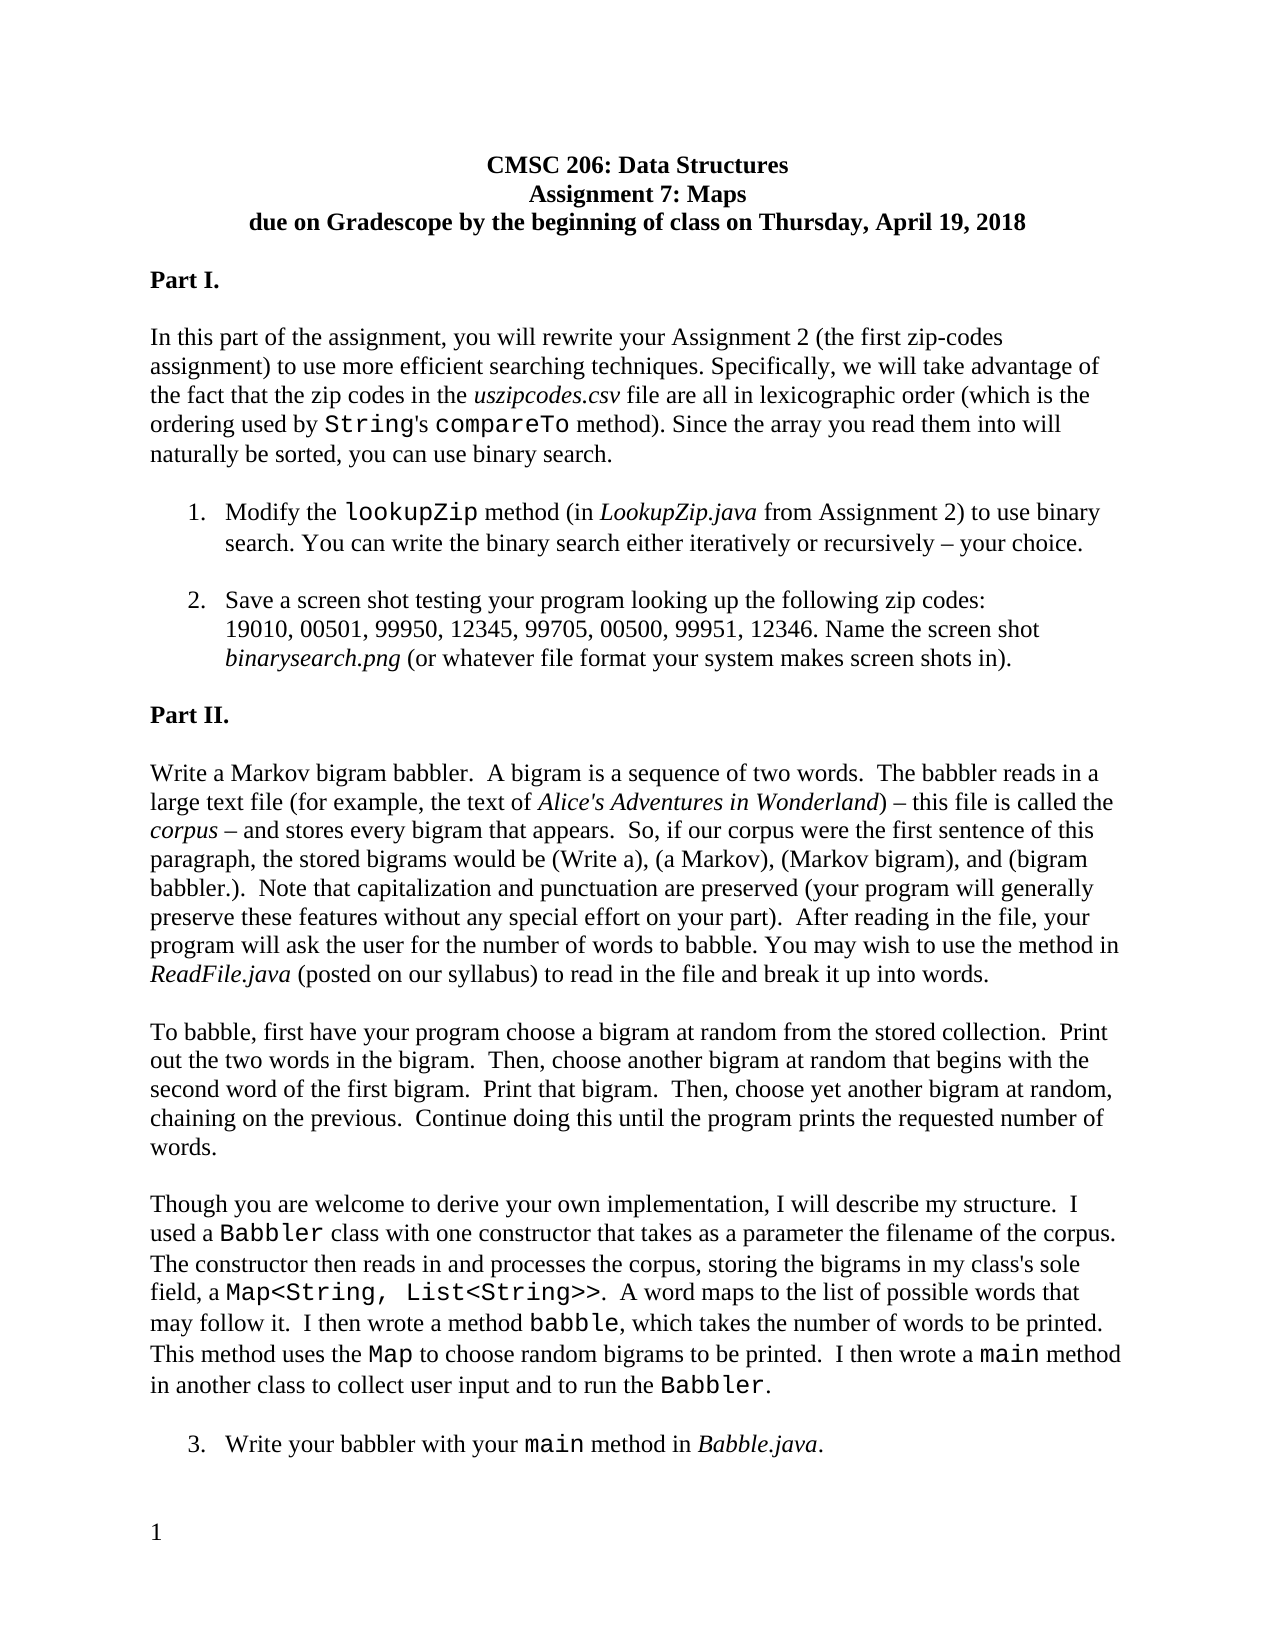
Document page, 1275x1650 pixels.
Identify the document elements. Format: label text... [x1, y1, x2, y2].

text Write a Markov bigram babbler. A bigram is a sequence of two words. The babbler reads in a large text file (for example, the text of Alice's Adventures in Wonderland) – this file is called the corpus – and stores every bigram that appears. So, if our corpus were the first sentence of this paragraph, the stored bigrams would be (Write a), (a Markov), (Markov bigram), and (bigram babbler.). Note that capitalization and punctuation are preserved (your program will generally preserve these features without any special effort on your part). After reading in the file, your program will ask the user for the number of words to babble. You may wish to use the method in ReadFile.java (posted on our syllabus) to read in the file and break it up into words. [150, 758, 1125, 988]
list Save a screen shot testing your program looking up the following zip codes: [187, 585, 1125, 614]
text Part I. [150, 265, 1125, 294]
text In this part of the assignment, you will rewrite your Assignment 2 (the first zip-codes assignment) to use more efficient searching techniques. Specifically, we will take advantage of the fact that the zip codes in the uszipcodes.csv file are all in lexicographic order (which is the ordering used by String's compareTo method). Since the array you read them into will naturally be sorted, you can use binary search. [150, 322, 1125, 468]
text due on Gradescope by the beginning of class on Thursday, April 19, 2018 [150, 207, 1125, 236]
text Assignment 7: Maps [150, 179, 1125, 207]
text To babble, first have your program choose a bigram at random from the stored collection. Print out the two words in the bigram. Then, choose another bigram at random that begins with the second word of the first bigram. Print that bigram. Then, choose yet another bigram at random, chaining on the previous. Continue doing this until the program prints the requested number of words. [150, 1017, 1125, 1160]
text Part II. [150, 700, 1125, 729]
text CMSC 206: Data Structures [150, 150, 1125, 179]
list Write your babbler with your main method in Babble.java. [187, 1429, 1125, 1460]
text Though you are welcome to derive your own implementation, I will describe my structure. I used a Babbler class with one constructor that takes as a parameter the filename of the corpus. The constructor then reads in and processes the corpus, storing the bigrams in my class's sole field, a Map<String, List<String>>. A word maps to the list of possible words that may follow it. I then wrote a method babble, which takes the number of words to be printed. This method uses the Map to choose random bigrams to be printed. I then wrote a main method in another class to collect user input and to run the Babbler. [150, 1189, 1125, 1401]
list Modify the lookupZip method (in LookupZip.java from Assignment 2) to use binary search. You can write the binary search either iteratively or recursively – your choice. [187, 497, 1125, 557]
list 19010, 00501, 99950, 12345, 99705, 00500, 99951, 12346. Name the screen shot binarysearch.png (or whatever file format your system makes screen shots in). [225, 614, 1125, 672]
